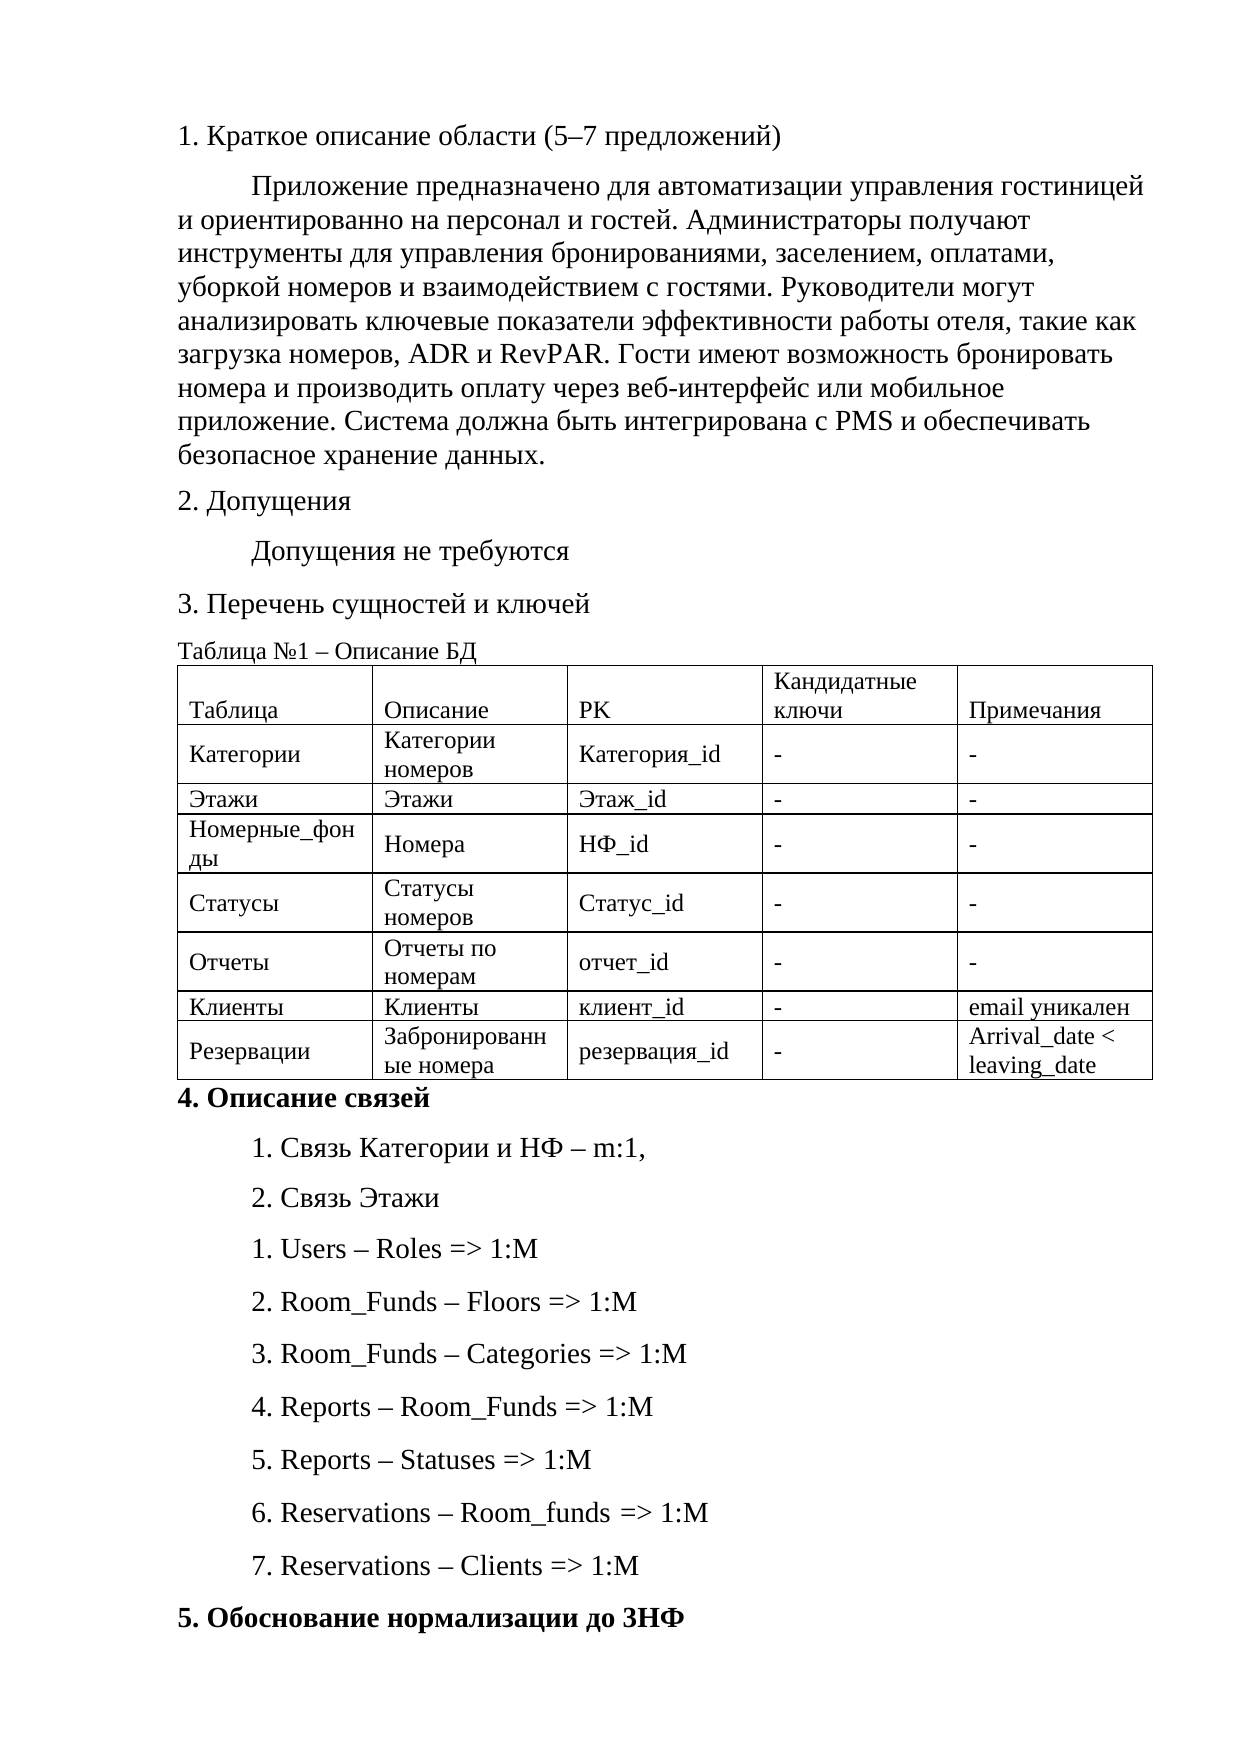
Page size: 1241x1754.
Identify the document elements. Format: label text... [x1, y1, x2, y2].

table_cell Отчеты [178, 933, 372, 990]
table_cell - [763, 992, 957, 1020]
table_cell email уникален [958, 992, 1152, 1020]
table_header Таблица [178, 666, 372, 723]
table_cell - [958, 874, 1152, 931]
text Допущения не требуются [177, 533, 1152, 567]
table_cell Этажи [373, 784, 567, 813]
table_cell отчет_id [568, 933, 762, 990]
text 7. Reservations – Clients => 1:M [177, 1548, 1152, 1581]
text 1. Users – Roles => 1:M [177, 1231, 1152, 1264]
text 6. Reservations – Room_funds => 1:M [177, 1495, 1152, 1528]
table_cell Клиенты [373, 992, 567, 1020]
text 2. Связь Этажи [177, 1181, 1152, 1214]
table_cell - [763, 874, 957, 931]
text 4. Reports – Room_Funds => 1:M [177, 1389, 1152, 1423]
table_cell - [763, 815, 957, 872]
table_header Кандидатные ключи [763, 666, 957, 723]
table_cell Arrival_date < leaving_date [958, 1021, 1152, 1079]
table_cell клиент_id [568, 992, 762, 1020]
table_cell Статус_id [568, 874, 762, 931]
table_cell резервация_id [568, 1021, 762, 1079]
table_cell Отчеты по номерам [373, 933, 567, 990]
table_cell Этажи [178, 784, 372, 813]
table_cell Этаж_id [568, 784, 762, 813]
table_header Примечания [958, 666, 1152, 723]
text 1. Краткое описание области (5–7 предложений) [177, 118, 1152, 152]
table_cell - [763, 1021, 957, 1079]
text Приложение предназначено для автоматизации управления гостиницей и ориентированно на персонал и гостей. Администраторы получают инструменты для управления бронированиями, заселением, оплатами, уборкой номеров и взаимодействием с гостями. Руководители могут анализировать ключевые показатели эффективности работы отеля, такие как загрузка номеров, ADR и RevPAR. Гости имеют возможность бронировать номера и производить оплату через веб-интерфейс или мобильное приложение. Система должна быть интегрирована с PMS и обеспечивать безопасное хранение данных. [177, 168, 1152, 470]
table_cell - [763, 725, 957, 783]
text 2. Допущения [177, 483, 1152, 516]
text 5. Reports – Statuses => 1:M [177, 1442, 1152, 1476]
table_cell - [763, 784, 957, 813]
table_header Описание [373, 666, 567, 723]
table_cell Статусы [178, 874, 372, 931]
table_cell НФ_id [568, 815, 762, 872]
table_header PK [568, 666, 762, 723]
table_cell Категория_id [568, 725, 762, 783]
text 2. Room_Funds – Floors => 1:M [177, 1284, 1152, 1317]
table_cell Статусы номеров [373, 874, 567, 931]
table_cell Клиенты [178, 992, 372, 1020]
table_cell Забронированные номера [373, 1021, 567, 1079]
text 5. Обоснование нормализации до 3НФ [177, 1601, 1152, 1634]
table_cell - [958, 725, 1152, 783]
table_cell Категории номеров [373, 725, 567, 783]
table_cell Резервации [178, 1021, 372, 1079]
table_cell Категории [178, 725, 372, 783]
text 3. Перечень сущностей и ключей [177, 586, 1152, 619]
text 3. Room_Funds – Categories => 1:M [177, 1337, 1152, 1370]
table_cell - [763, 933, 957, 990]
table_cell - [958, 784, 1152, 813]
table_cell - [958, 815, 1152, 872]
text Таблица №1 – Описание БД [177, 636, 1152, 665]
text 4. Описание связей [177, 1080, 1152, 1113]
text 1. Связь Категории и НФ – m:1, [177, 1130, 1152, 1164]
table_cell Номерные_фонды [178, 815, 372, 872]
table_cell Номера [373, 815, 567, 872]
table_cell - [958, 933, 1152, 990]
